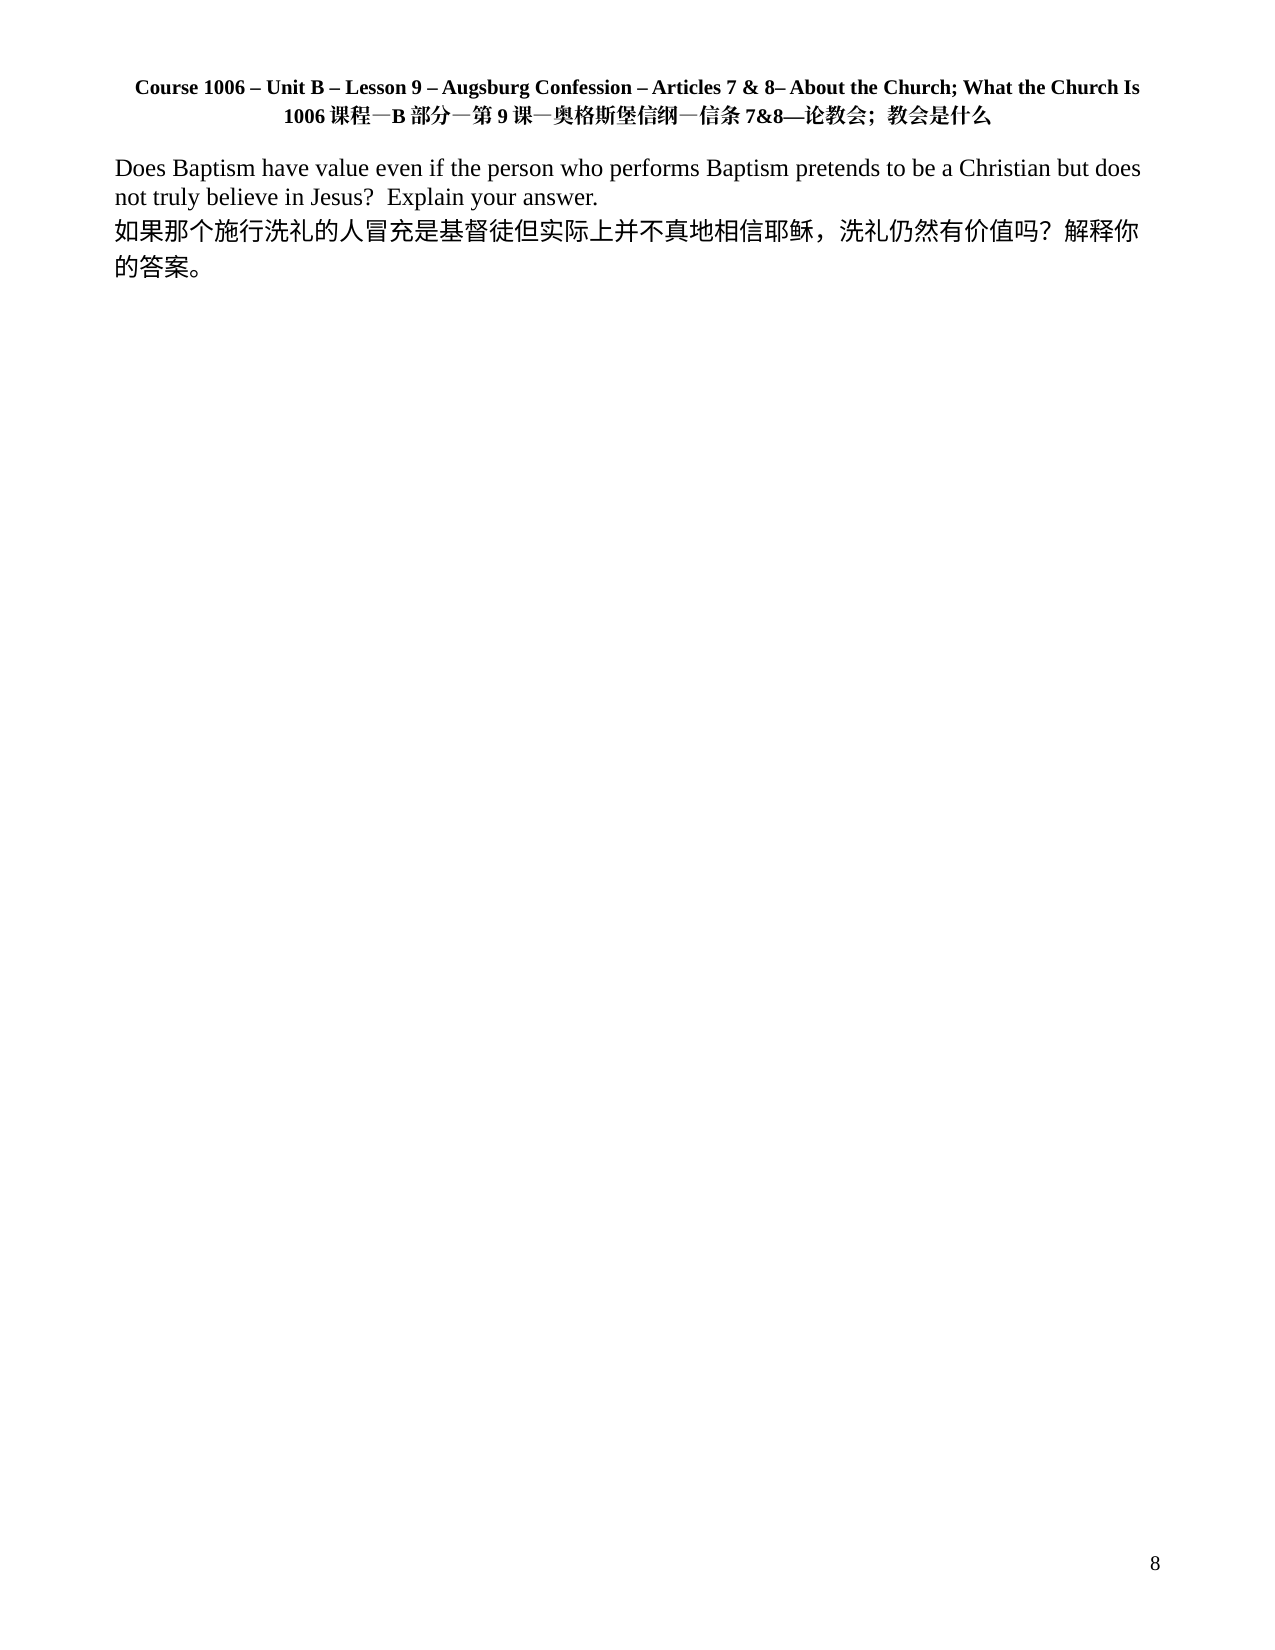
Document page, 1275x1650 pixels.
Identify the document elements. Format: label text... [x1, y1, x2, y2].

text 如果那个施行洗礼的人冒充是基督徒但实际上并不真地相信耶稣，洗礼仍然有价值吗？解释你的答案。 [114, 211, 1152, 284]
text Does Baptism have value even if the person who performs Baptism pretends to be a Christian but does not truly believe in Jesus? Explain your answer. [114, 153, 1152, 211]
